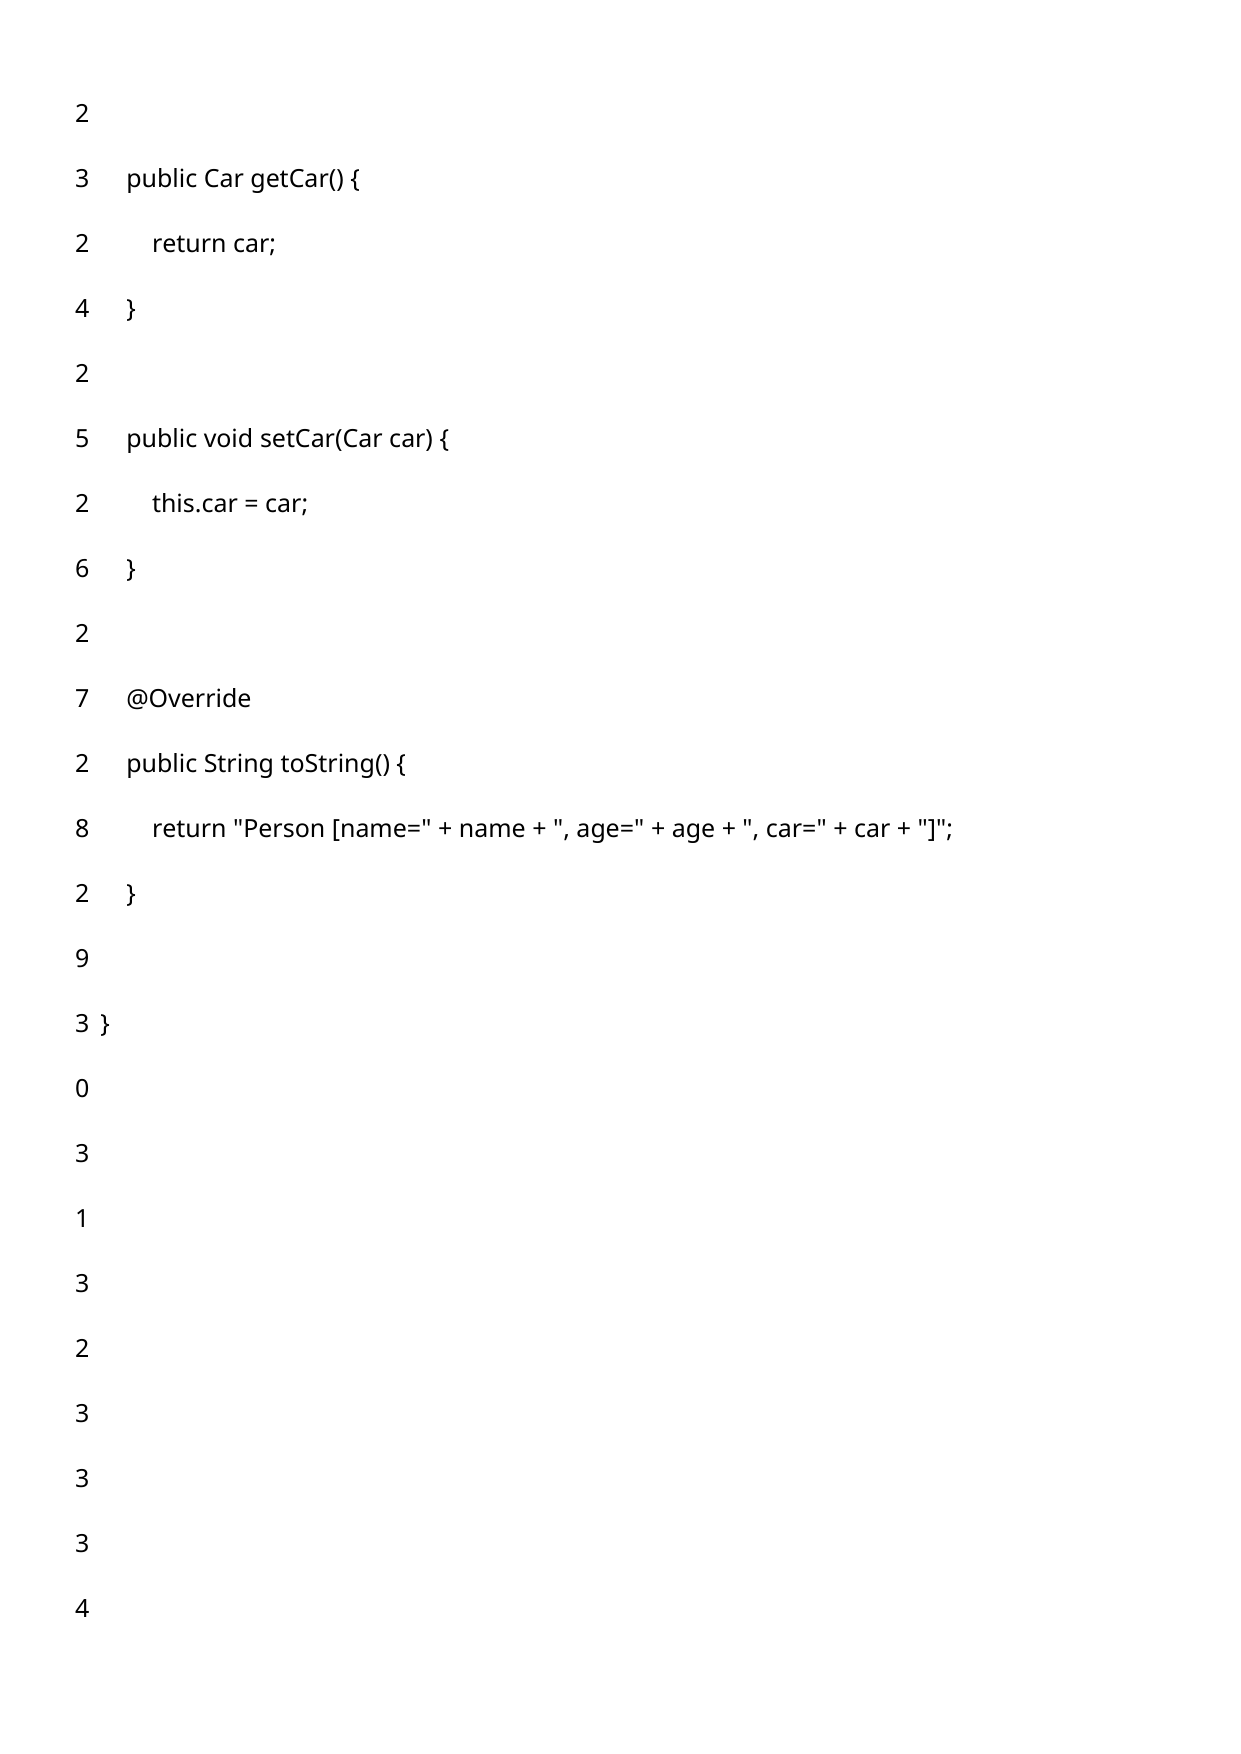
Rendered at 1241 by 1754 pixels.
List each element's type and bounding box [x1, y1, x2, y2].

table_header [75, 81, 100, 1641]
table_header [100, 81, 1165, 1641]
